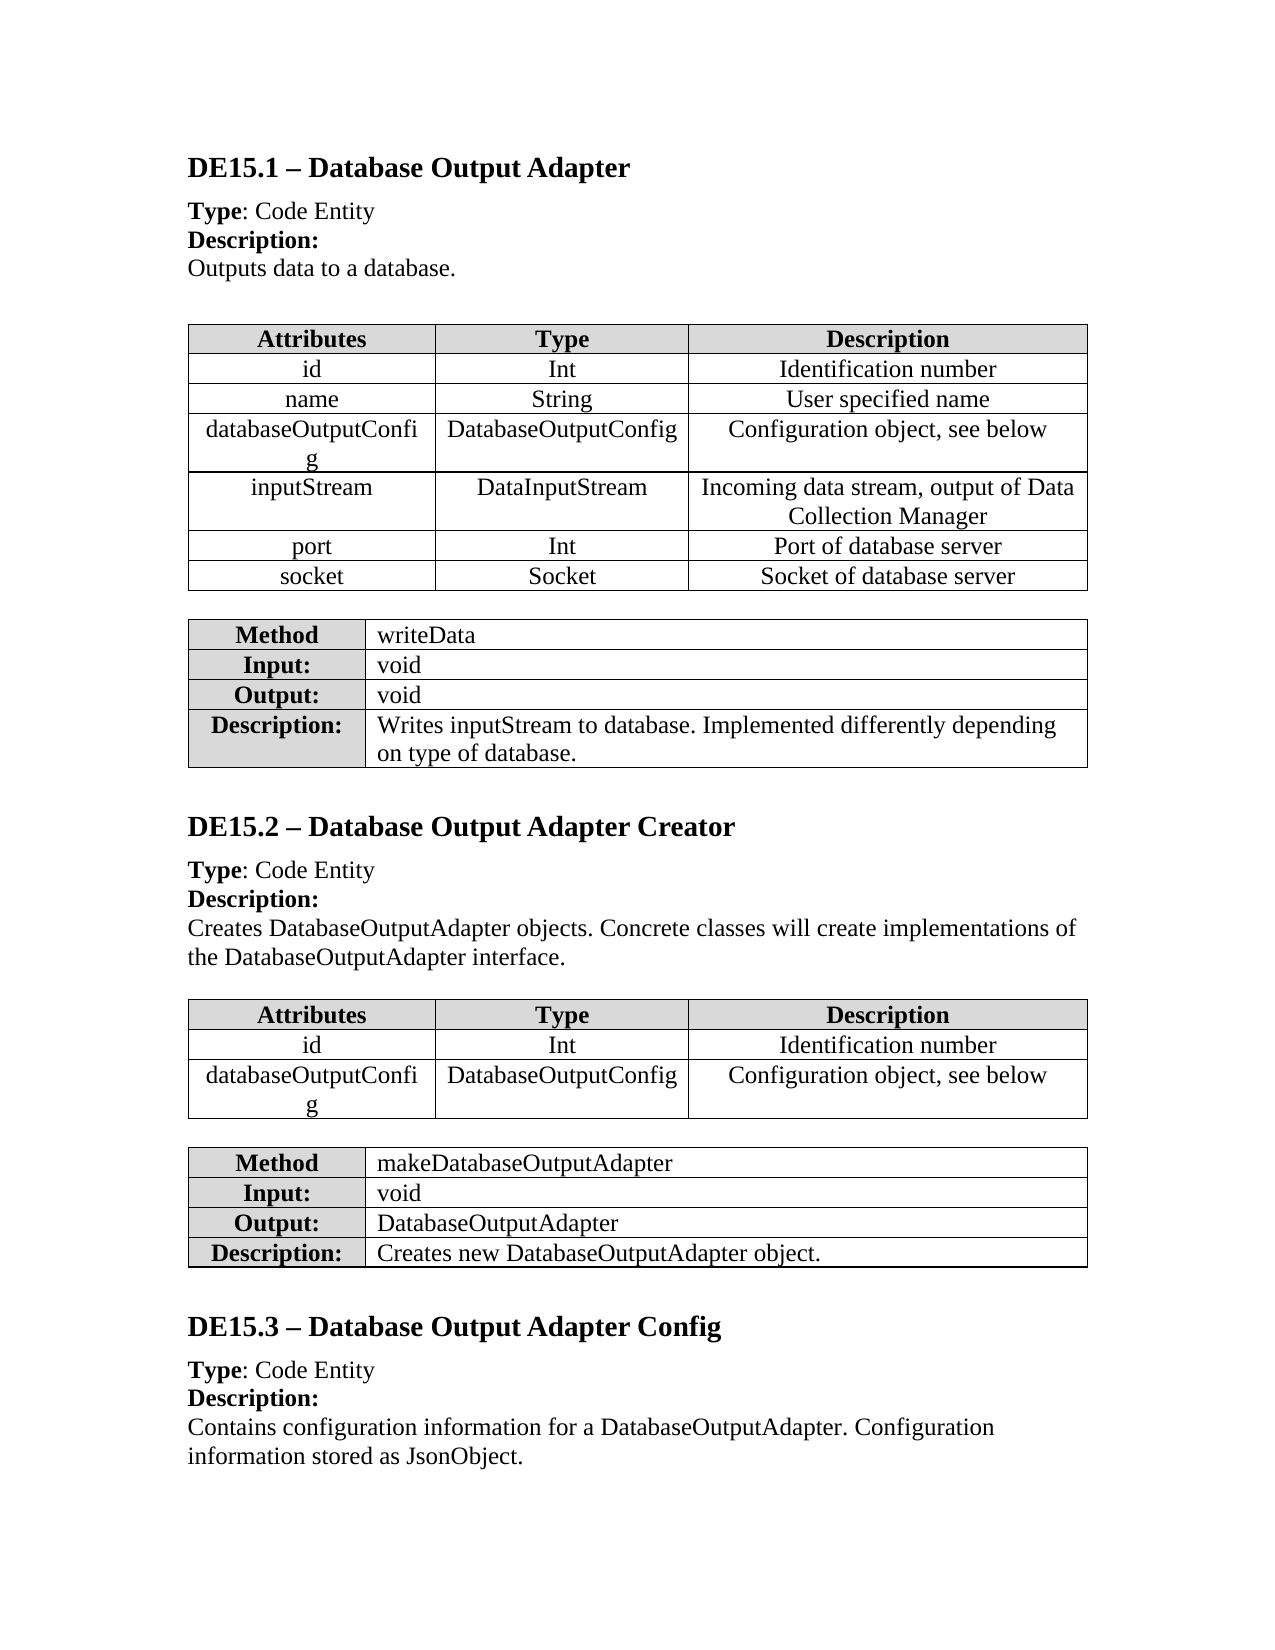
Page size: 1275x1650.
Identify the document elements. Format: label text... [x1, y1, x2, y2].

text Outputs data to a database. [187, 253, 1087, 282]
table_cell Output: [189, 680, 365, 709]
table_cell DataInputStream [436, 473, 688, 530]
table_header writeData [366, 620, 1087, 649]
table_header Method [189, 1148, 365, 1177]
table_header Method [189, 620, 365, 649]
table_header Type [436, 1000, 688, 1029]
table_cell Int [436, 531, 688, 560]
table_cell Int [436, 1030, 688, 1059]
table_header Attributes [189, 1000, 435, 1029]
subtitle DE15.3 – Database Output Adapter Config [187, 1309, 1087, 1342]
text Type: Code Entity [187, 196, 1087, 225]
table_header Description [689, 1000, 1087, 1029]
table_cell name [189, 384, 435, 413]
table_cell databaseOutputConfig [189, 1060, 435, 1117]
table_cell Port of database server [689, 531, 1087, 560]
table_cell Description: [189, 1238, 365, 1266]
table_cell Writes inputStream to database. Implemented differently depending on type of database. [366, 710, 1087, 767]
table_cell Identification number [689, 1030, 1087, 1059]
subtitle DE15.2 – Database Output Adapter Creator [187, 809, 1087, 843]
table_cell Configuration object, see below [689, 414, 1087, 471]
table_cell Identification number [689, 354, 1087, 383]
table_cell void [366, 1178, 1087, 1207]
text Description: [187, 225, 1087, 253]
table_header makeDatabaseOutputAdapter [366, 1148, 1087, 1177]
table_cell String [436, 384, 688, 413]
table_cell DatabaseOutputAdapter [366, 1208, 1087, 1237]
table_header Type [436, 325, 688, 353]
table_cell User specified name [689, 384, 1087, 413]
table_cell DatabaseOutputConfig [436, 414, 688, 471]
table_cell void [366, 650, 1087, 679]
table_cell void [366, 680, 1087, 709]
text Contains configuration information for a DatabaseOutputAdapter. Configuration information stored as JsonObject. [187, 1412, 1087, 1470]
table_cell Incoming data stream, output of Data Collection Manager [689, 473, 1087, 530]
table_cell inputStream [189, 473, 435, 530]
text Creates DatabaseOutputAdapter objects. Concrete classes will create implementations of the DatabaseOutputAdapter interface. [187, 913, 1087, 971]
text Type: Code Entity [187, 856, 1087, 884]
table_cell id [189, 354, 435, 383]
table_cell Description: [189, 710, 365, 767]
text Type: Code Entity [187, 1355, 1087, 1383]
table_cell Input: [189, 650, 365, 679]
table_cell port [189, 531, 435, 560]
table_cell databaseOutputConfig [189, 414, 435, 471]
table_cell Int [436, 354, 688, 383]
table_cell Input: [189, 1178, 365, 1207]
table_header Description [689, 325, 1087, 353]
table_cell Socket [436, 561, 688, 589]
table_cell Creates new DatabaseOutputAdapter object. [366, 1238, 1087, 1266]
table_cell DatabaseOutputConfig [436, 1060, 688, 1117]
table_header Attributes [189, 325, 435, 353]
text Description: [187, 884, 1087, 913]
table_cell Configuration object, see below [689, 1060, 1087, 1117]
subtitle DE15.1 – Database Output Adapter [187, 150, 1087, 183]
text Description: [187, 1383, 1087, 1412]
table_cell Socket of database server [689, 561, 1087, 589]
table_cell socket [189, 561, 435, 589]
table_cell Output: [189, 1208, 365, 1237]
table_cell id [189, 1030, 435, 1059]
